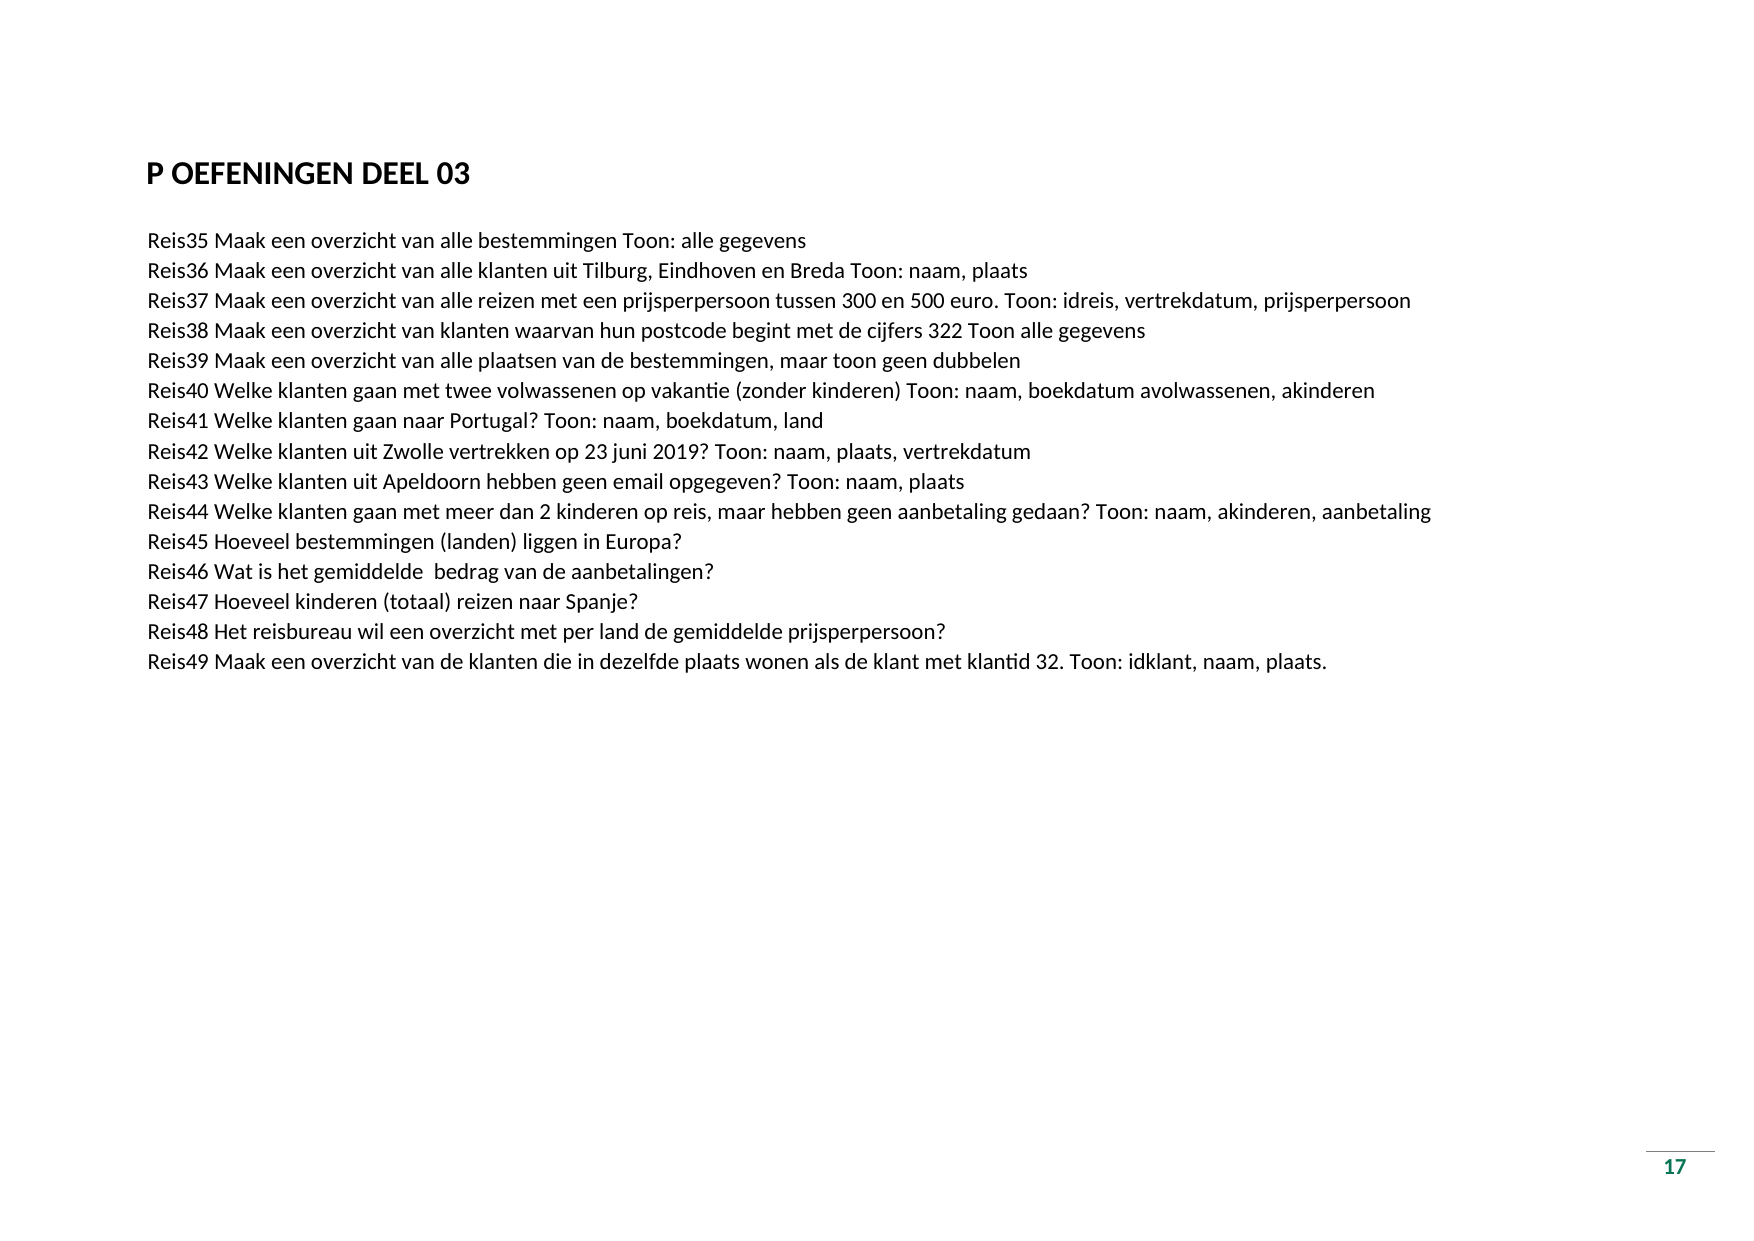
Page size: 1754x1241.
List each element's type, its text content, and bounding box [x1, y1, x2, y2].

text Reis36 Maak een overzicht van alle klanten uit Tilburg, Eindhoven en Breda Toon: naam, plaats [147, 256, 1587, 284]
text Reis37 Maak een overzicht van alle reizen met een prijsperpersoon tussen 300 en 500 euro. Toon: idreis, vertrekdatum, prijsperpersoon [147, 286, 1587, 314]
text Reis48 Het reisbureau wil een overzicht met per land de gemiddelde prijsperpersoon? [147, 617, 1587, 645]
text Reis44 Welke klanten gaan met meer dan 2 kinderen op reis, maar hebben geen aanbetaling gedaan? Toon: naam, akinderen, aanbetaling [147, 497, 1587, 525]
text Reis40 Welke klanten gaan met twee volwassenen op vakantie (zonder kinderen) Toon: naam, boekdatum avolwassenen, akinderen [147, 377, 1587, 404]
text Reis45 Hoeveel bestemmingen (landen) liggen in Europa? [147, 527, 1587, 555]
text Reis39 Maak een overzicht van alle plaatsen van de bestemmingen, maar toon geen dubbelen [147, 346, 1587, 374]
subtitle P OEFENINGEN DEEL 03 [146, 152, 1587, 193]
text Reis46 Wat is het gemiddelde bedrag van de aanbetalingen? [147, 557, 1587, 585]
text Reis42 Welke klanten uit Zwolle vertrekken op 23 juni 2019? Toon: naam, plaats, vertrekdatum [147, 437, 1587, 465]
text Reis49 Maak een overzicht van de klanten die in dezelfde plaats wonen als de klant met klantid 32. Toon: idklant, naam, plaats. [147, 647, 1587, 676]
text Reis38 Maak een overzicht van klanten waarvan hun postcode begint met de cijfers 322 Toon alle gegevens [147, 316, 1587, 344]
text Reis43 Welke klanten uit Apeldoorn hebben geen email opgegeven? Toon: naam, plaats [147, 467, 1587, 495]
text Reis41 Welke klanten gaan naar Portugal? Toon: naam, boekdatum, land [147, 407, 1587, 435]
text Reis47 Hoeveel kinderen (totaal) reizen naar Spanje? [147, 587, 1587, 615]
text Reis35 Maak een overzicht van alle bestemmingen Toon: alle gegevens [147, 226, 1587, 254]
